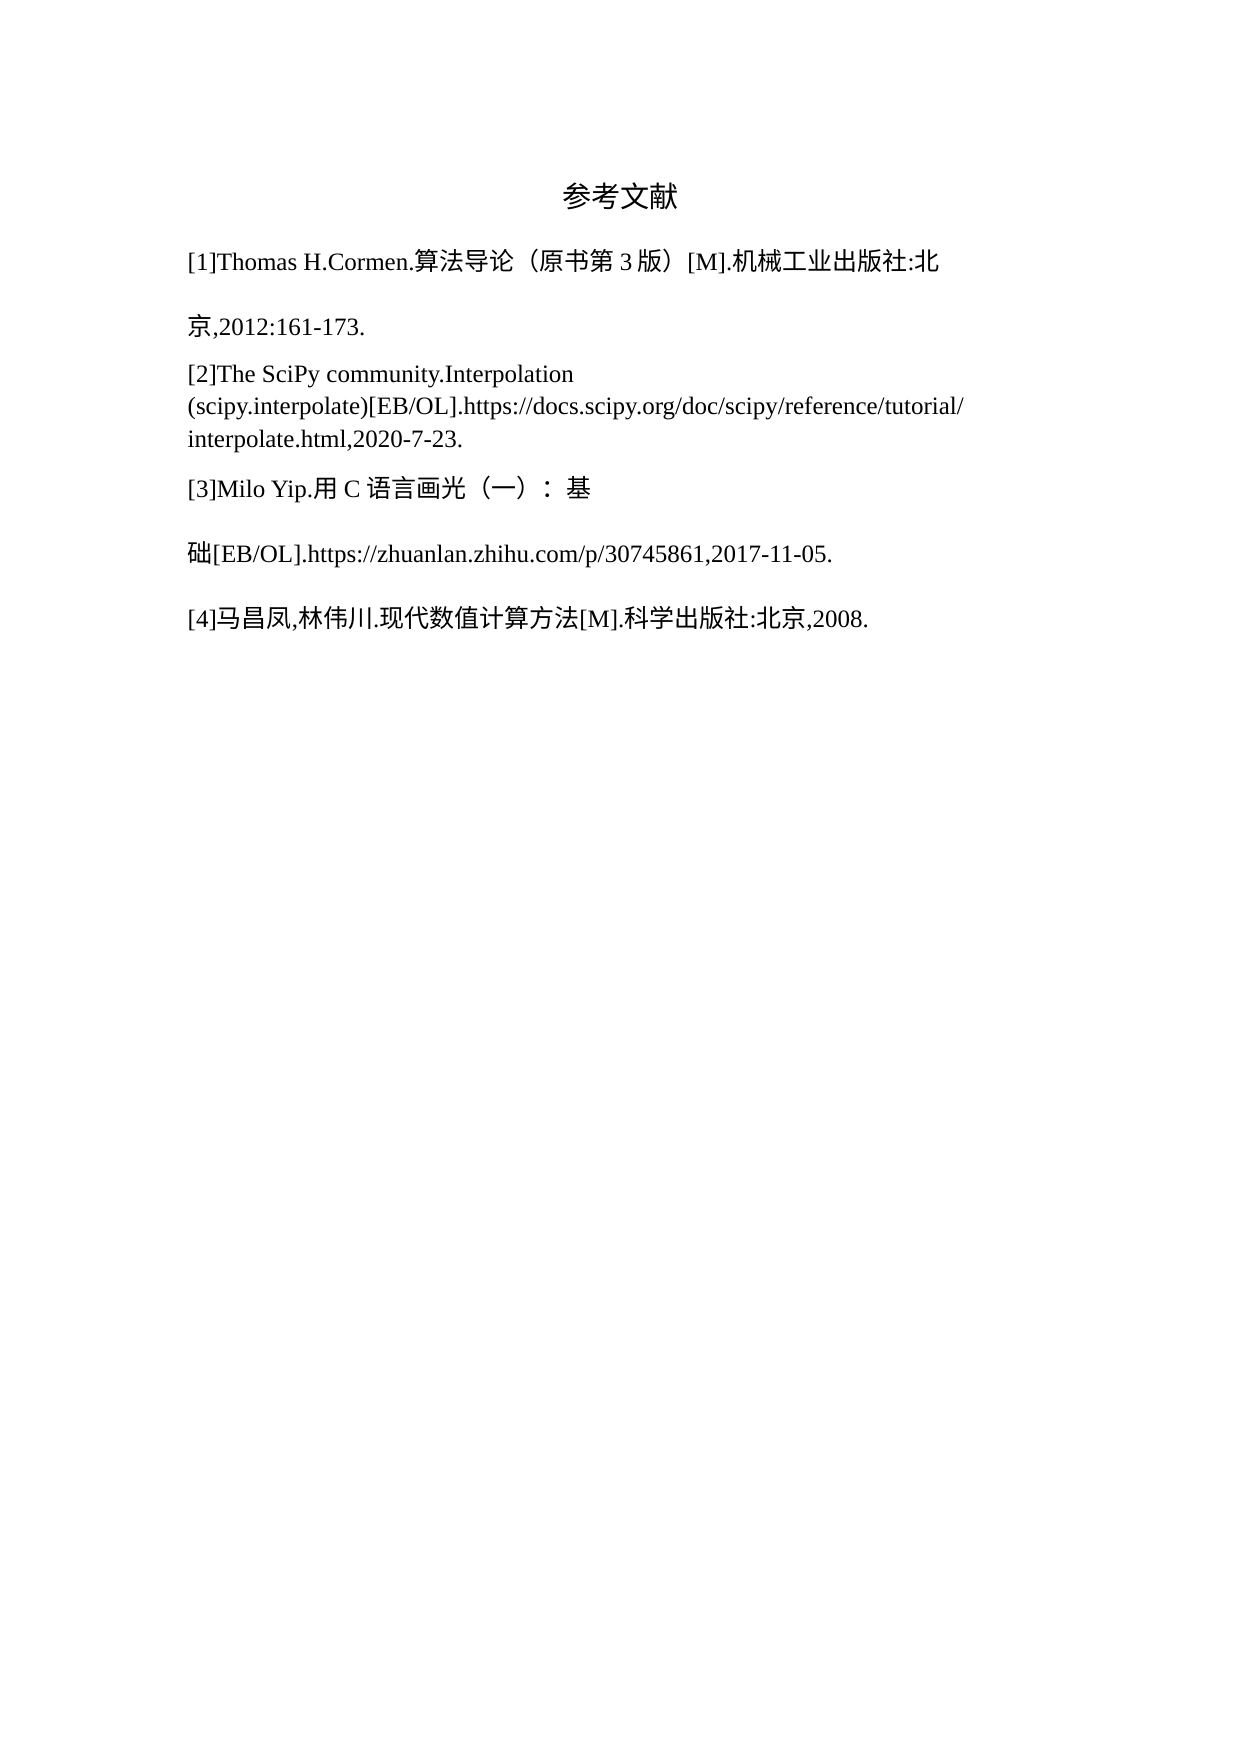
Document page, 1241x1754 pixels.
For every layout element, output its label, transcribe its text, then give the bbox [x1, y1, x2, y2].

text 参考文献 [187, 162, 1053, 227]
text [3]Milo Yip.用 C 语言画光（一）：基础[EB/OL].https://zhuanlan.zhihu.com/p/30745861,2017-11-05. [187, 454, 1053, 584]
text [1]Thomas H.Cormen.算法导论（原书第3版）[M].机械工业出版社:北京,2012:161-173. [187, 227, 1053, 357]
text [4]马昌凤,林伟川.现代数值计算方法[M].科学出版社:北京,2008. [187, 584, 1053, 649]
text [2]The SciPy community.Interpolation (scipy.interpolate)[EB/OL].https://docs.scipy.org/doc/scipy/reference/tutorial/interpolate.html,2020-7-23. [187, 357, 1053, 454]
